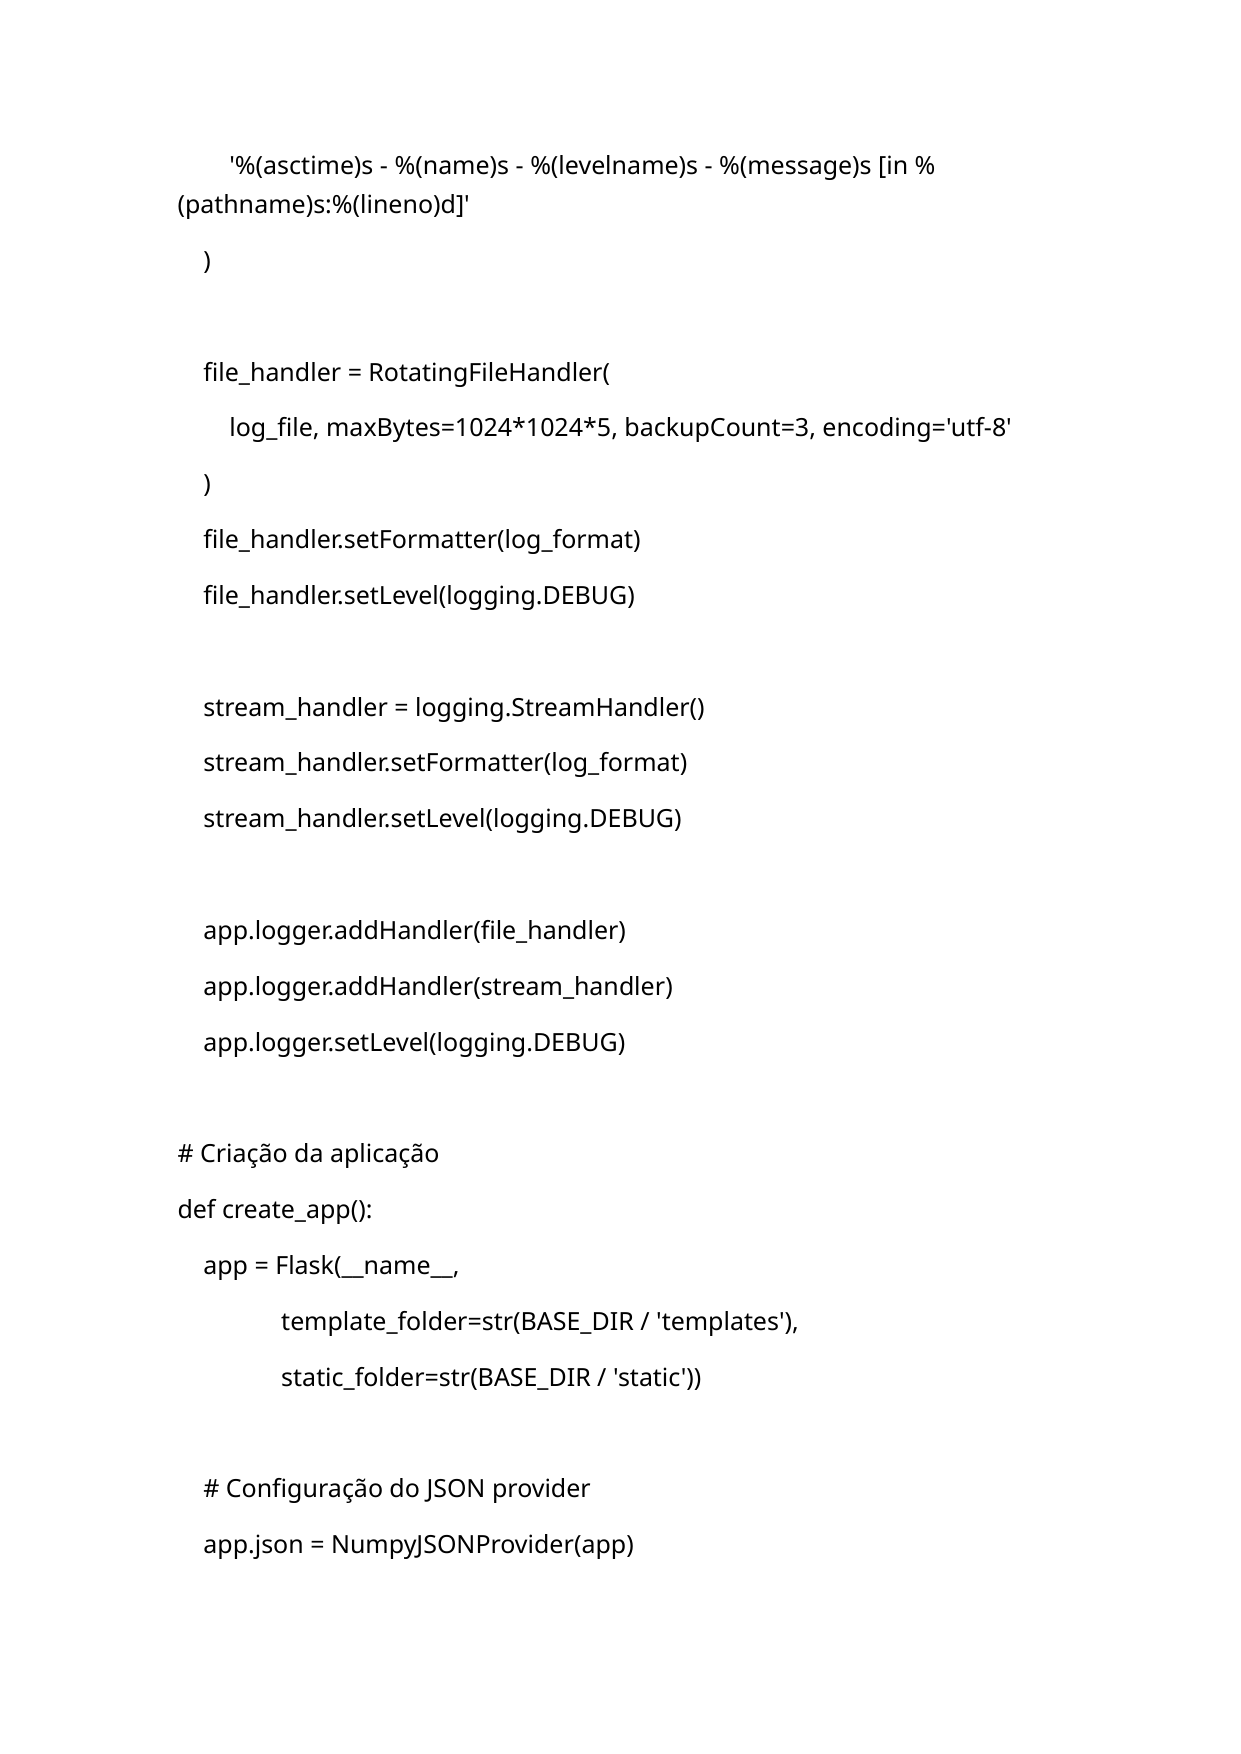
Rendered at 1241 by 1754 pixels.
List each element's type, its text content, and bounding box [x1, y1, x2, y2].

text file_handler.setLevel(logging.DEBUG) [177, 578, 1063, 612]
text template_folder=str(BASE_DIR / 'templates'), [177, 1303, 1063, 1337]
text app = Flask(__name__, [177, 1248, 1063, 1282]
text def create_app(): [177, 1192, 1063, 1226]
text log_file, maxBytes=1024*1024*5, backupCount=3, encoding='utf-8' [177, 410, 1063, 444]
text stream_handler.setFormatter(log_format) [177, 745, 1063, 779]
text # Configuração do JSON provider [177, 1471, 1063, 1505]
text file_handler = RotatingFileHandler( [177, 354, 1063, 388]
text file_handler.setFormatter(log_format) [177, 522, 1063, 556]
text ) [177, 466, 1063, 500]
text app.logger.addHandler(file_handler) [177, 913, 1063, 947]
text ) [177, 243, 1063, 277]
text stream_handler.setLevel(logging.DEBUG) [177, 801, 1063, 835]
text app.logger.setLevel(logging.DEBUG) [177, 1024, 1063, 1058]
text '%(asctime)s - %(name)s - %(levelname)s - %(message)s [in %(pathname)s:%(lineno)d]' [177, 148, 1063, 221]
text static_folder=str(BASE_DIR / 'static')) [177, 1359, 1063, 1393]
text stream_handler = logging.StreamHandler() [177, 689, 1063, 723]
text app.logger.addHandler(stream_handler) [177, 968, 1063, 1002]
text # Criação da aplicação [177, 1136, 1063, 1170]
text app.json = NumpyJSONProvider(app) [177, 1527, 1063, 1561]
